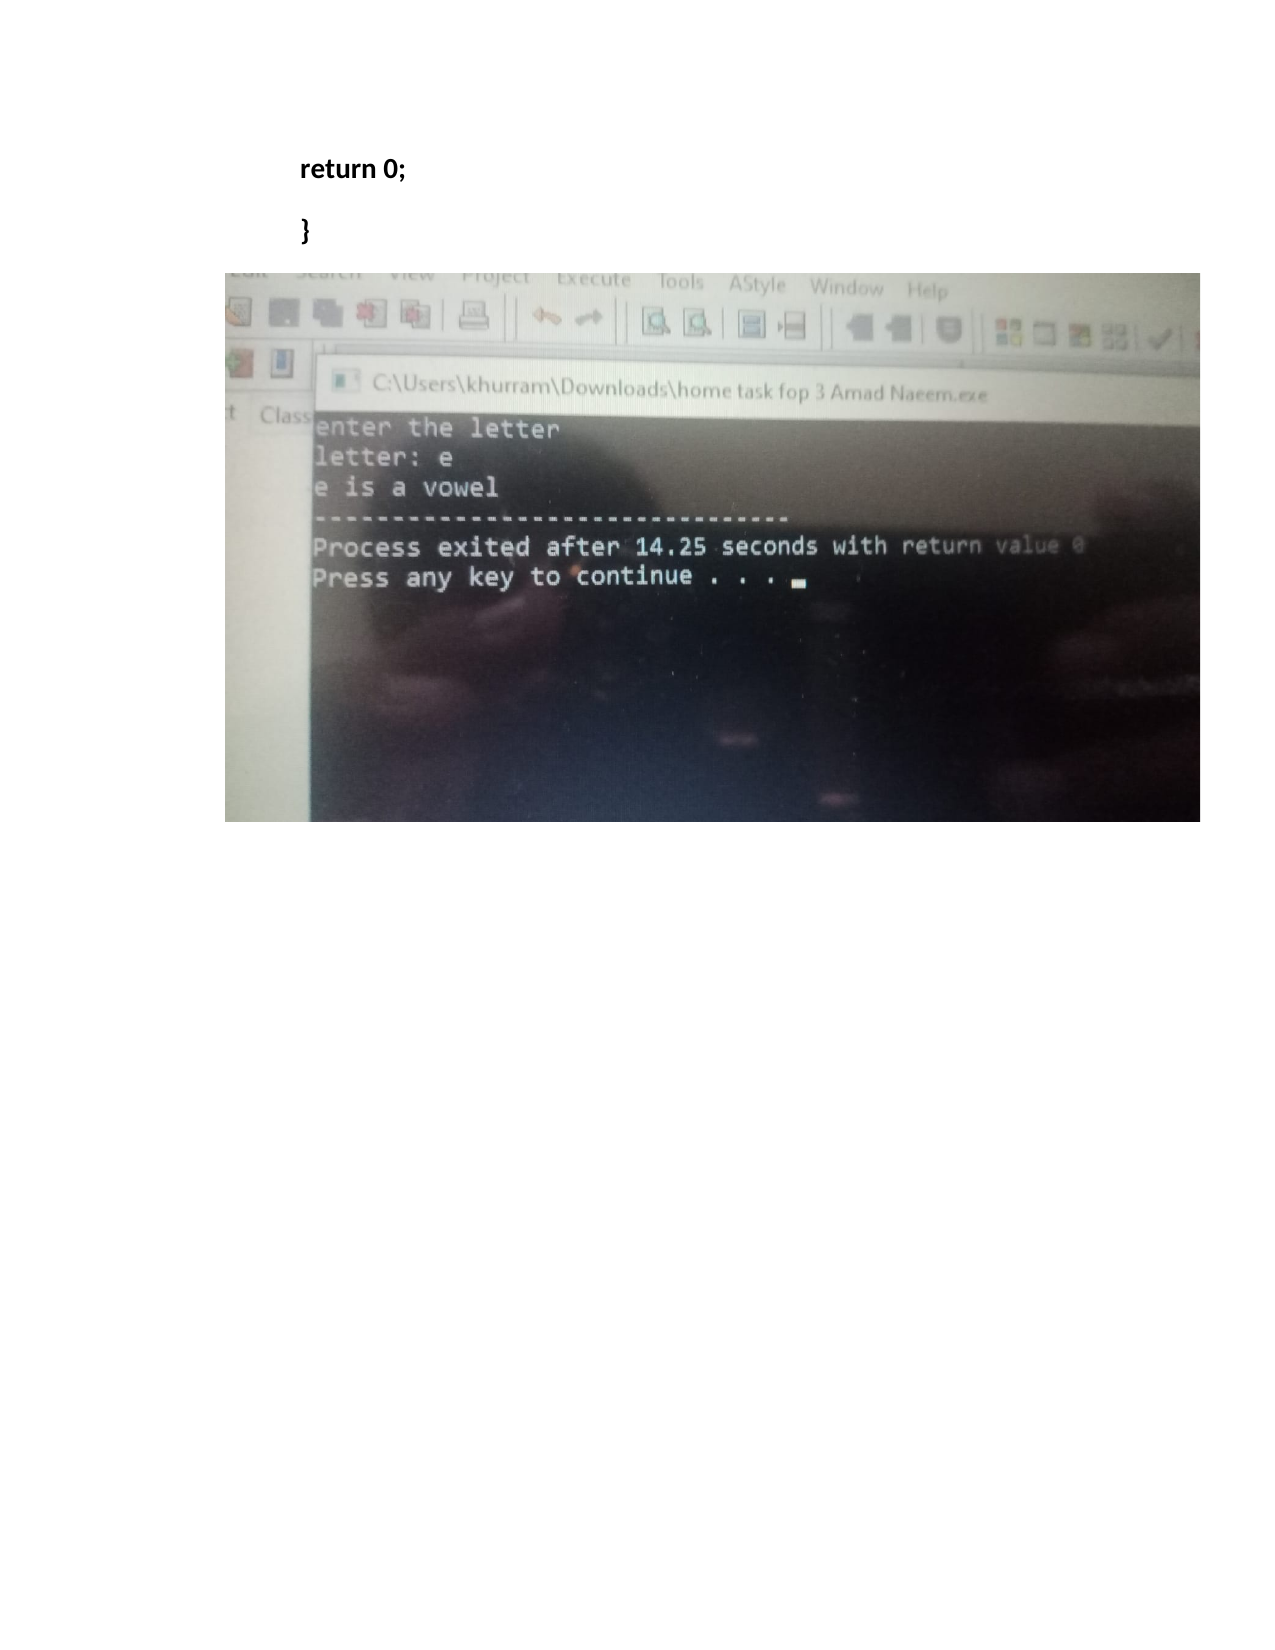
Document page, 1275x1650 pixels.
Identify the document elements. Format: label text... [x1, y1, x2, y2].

text return 0; [225, 150, 1125, 186]
text } [225, 212, 1125, 247]
picture [225, 273, 1200, 822]
